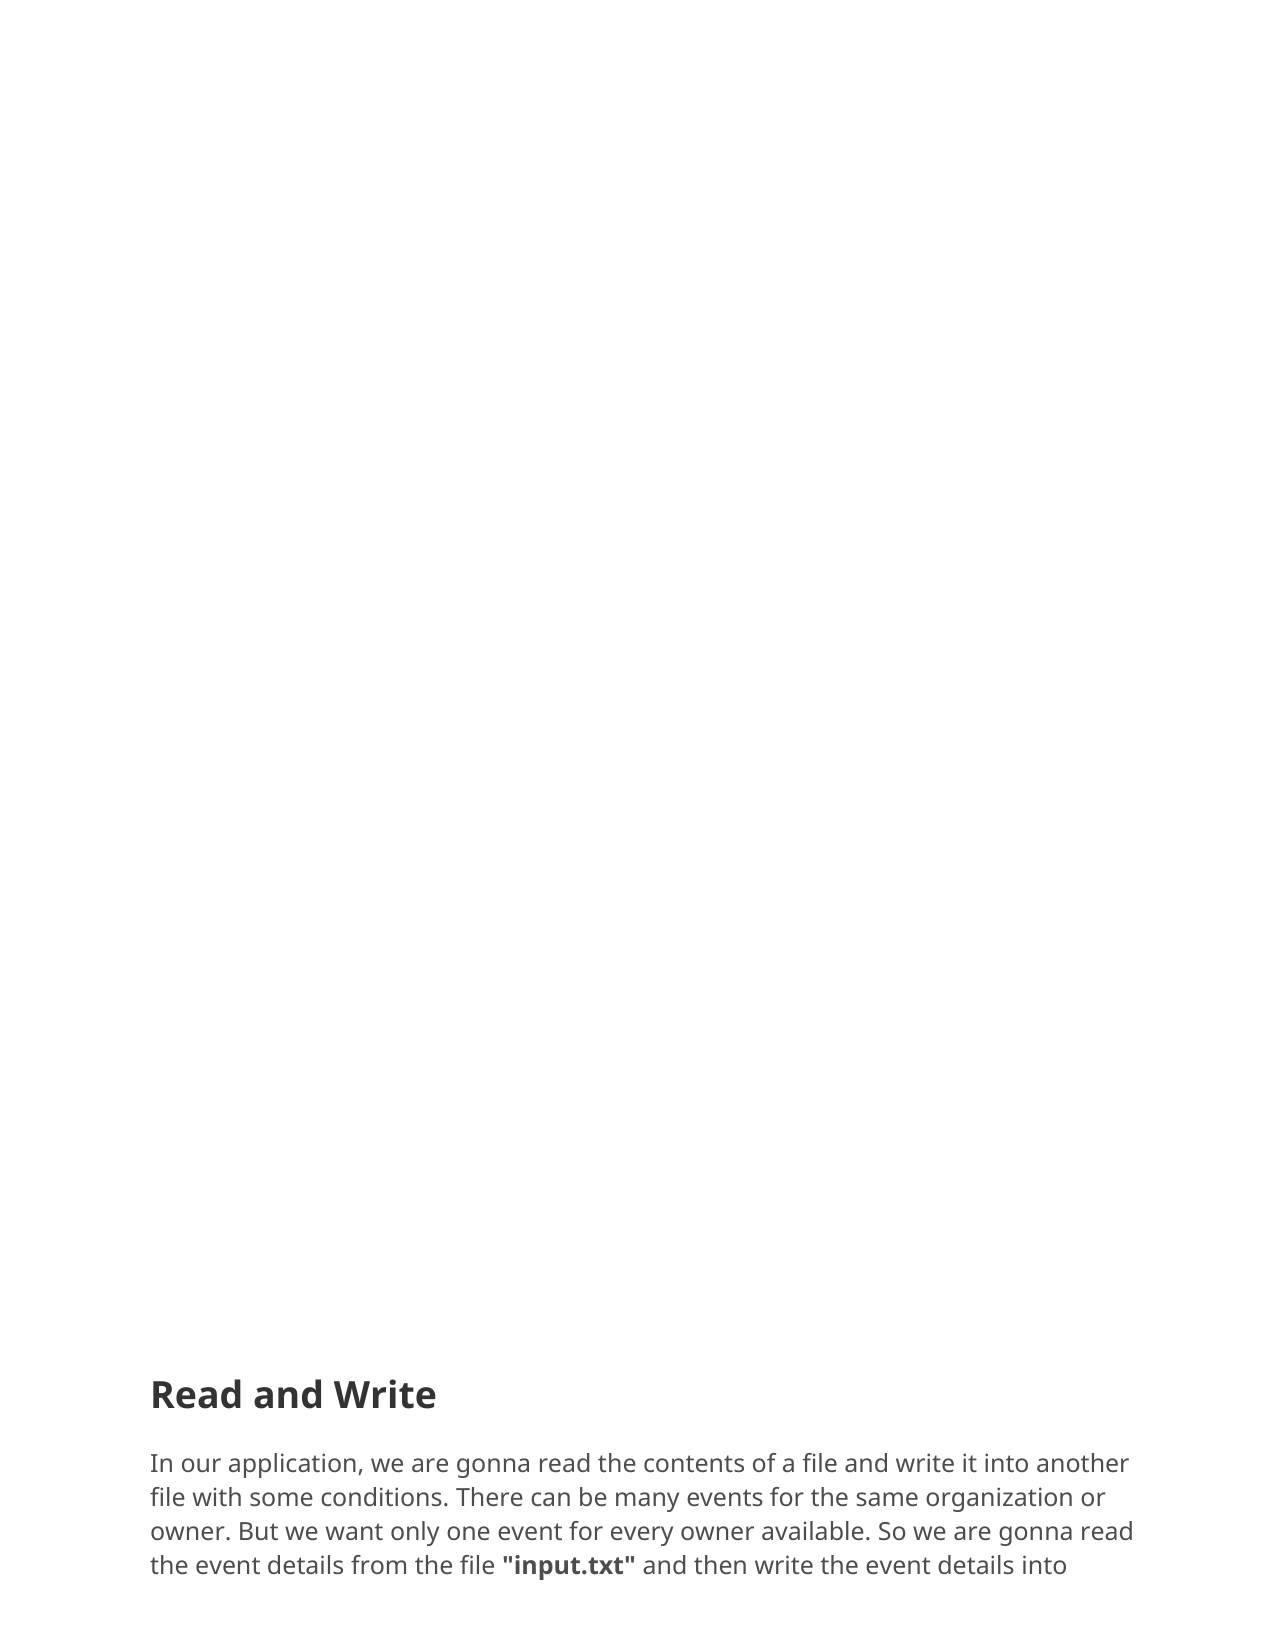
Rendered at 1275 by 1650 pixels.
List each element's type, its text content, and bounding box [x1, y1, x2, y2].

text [150, 1445, 1172, 1582]
text Read and Write [150, 1369, 1172, 1445]
